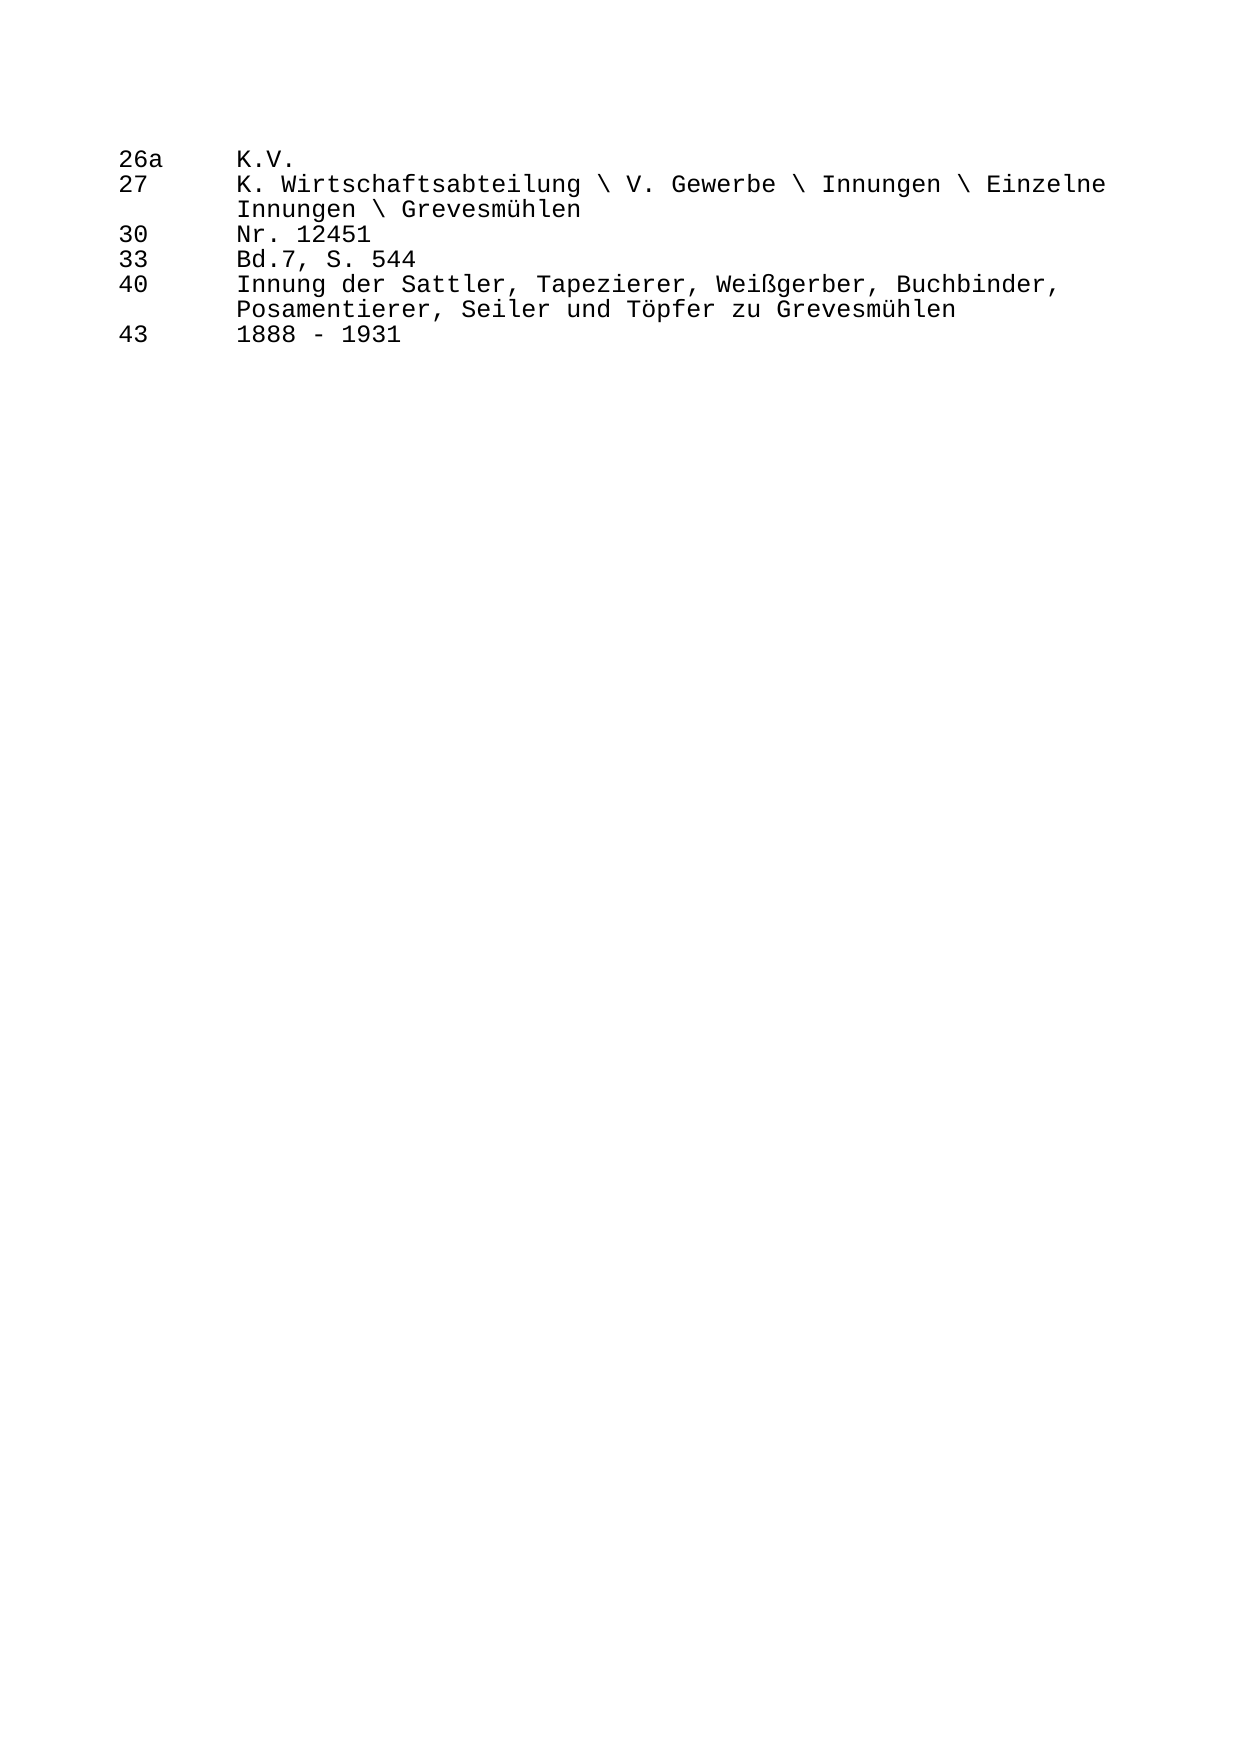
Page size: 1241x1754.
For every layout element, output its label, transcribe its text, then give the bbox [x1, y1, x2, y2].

text 27 K. Wirtschaftsabteilung \ V. Gewerbe \ Innungen \ Einzelne Innungen \ Grevesmühlen [118, 173, 1122, 223]
text 43 1888 - 1931 [118, 323, 1122, 348]
text 30 Nr. 12451 [118, 223, 1122, 248]
text 33 Bd.7, S. 544 [118, 248, 1122, 273]
text 26a K.V. [118, 148, 1122, 173]
text 40 Innung der Sattler, Tapezierer, Weißgerber, k[1{s[Buchbinder]s<-Innung>}, Posamentierer, Seiler und Töpfer zu 2{o[Grevesmühlen]o}]k [118, 273, 1122, 323]
